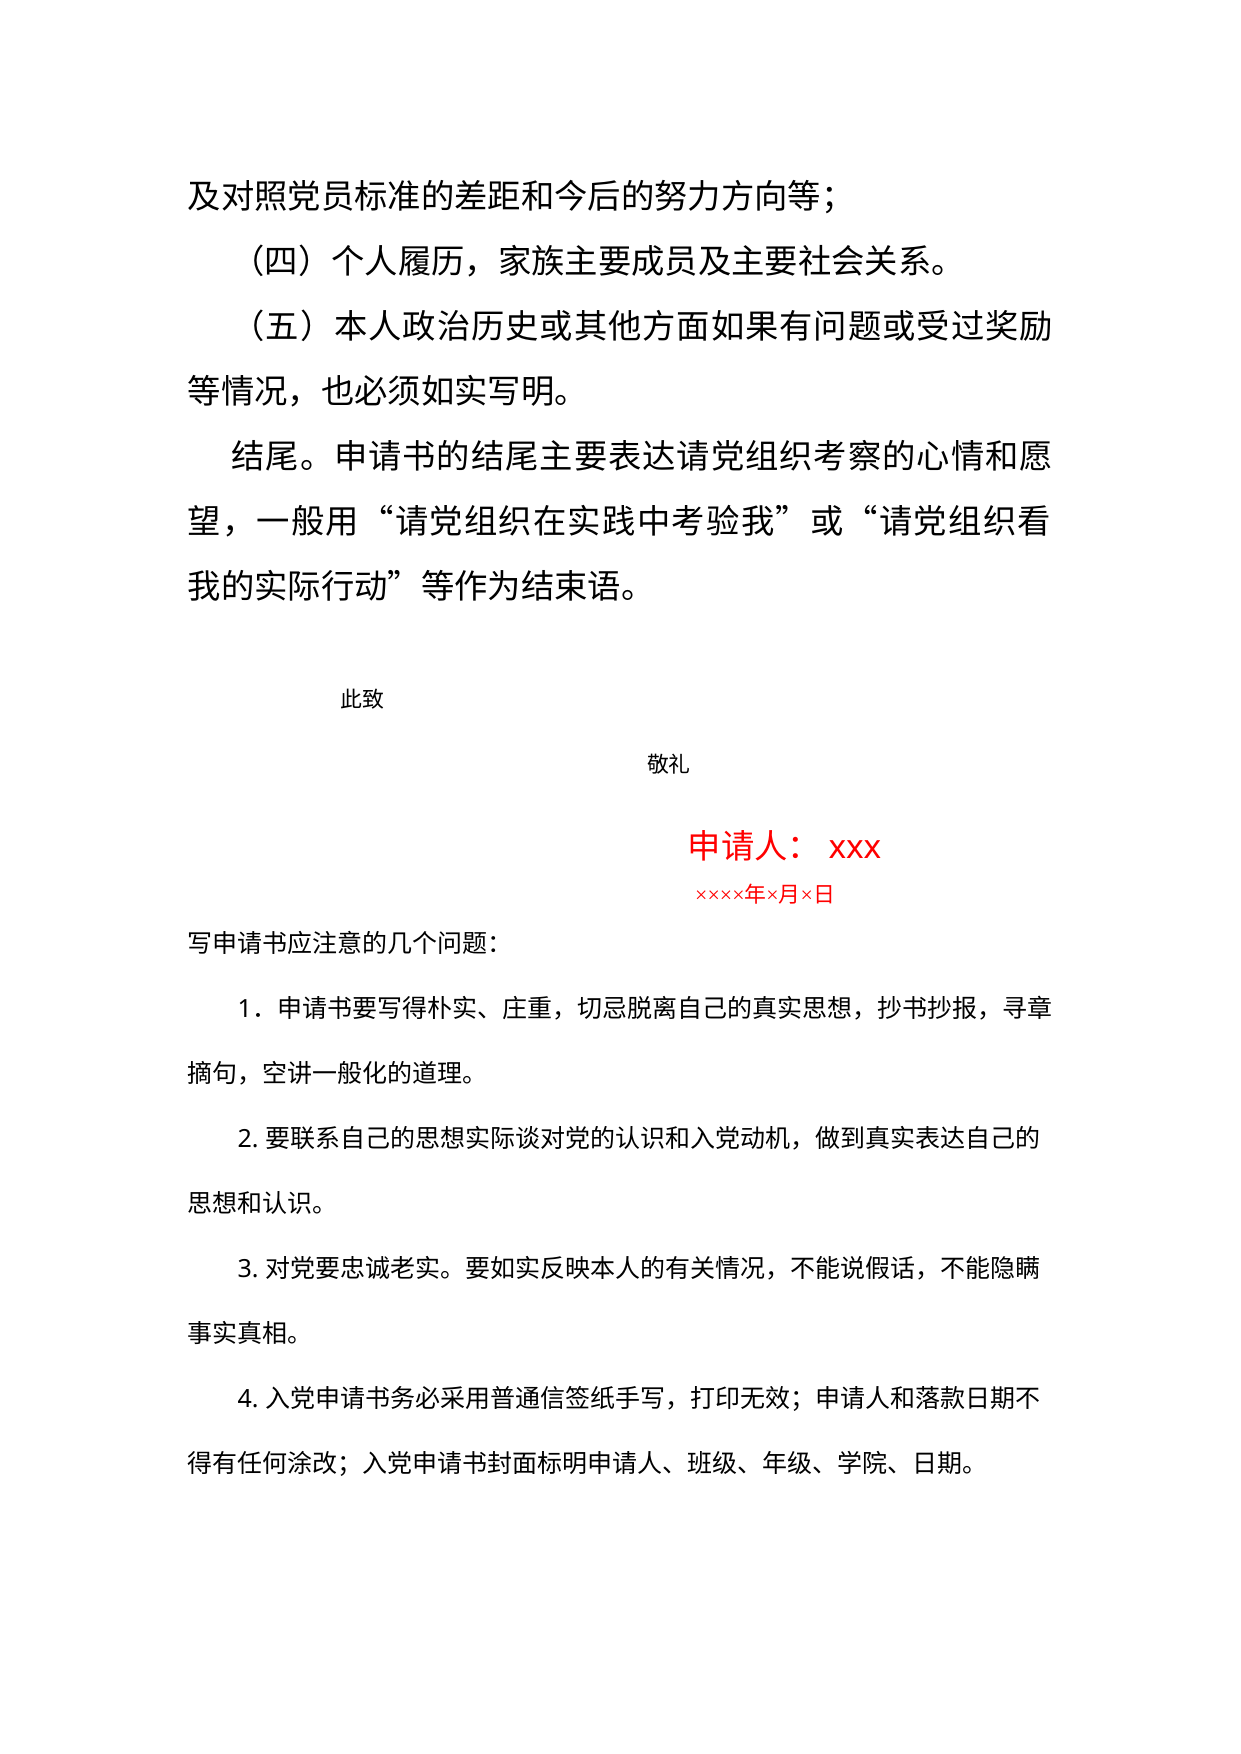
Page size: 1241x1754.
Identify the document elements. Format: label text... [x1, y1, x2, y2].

text 3. 对党要忠诚老实。要如实反映本人的有关情况，不能说假话，不能隐瞒事实真相。 [187, 1234, 1053, 1364]
text （四）个人履历，家族主要成员及主要社会关系。 [187, 227, 1053, 292]
text 写申请书应注意的几个问题： [187, 909, 1053, 974]
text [187, 162, 1053, 227]
text 敬礼 [647, 747, 1053, 779]
text 1．申请书要写得朴实、庄重，切忌脱离自己的真实思想，抄书抄报，寻章摘句，空讲一般化的道理。 [187, 974, 1053, 1104]
text 4. 入党申请书务必采用普通信签纸手写，打印无效；申请人和落款日期不得有任何涂改；入党申请书封面标明申请人、班级、年级、学院、日期。 [187, 1364, 1053, 1494]
text （五）本人政治历史或其他方面如果有问题或受过奖励等情况，也必须如实写明。 [187, 292, 1053, 422]
text 申请人： xxx [187, 779, 1053, 877]
text ××××年×月×日 [686, 877, 1053, 909]
text 结尾。申请书的结尾主要表达请党组织考察的心情和愿望，一般用“请党组织在实践中考验我”或“请党组织看我的实际行动”等作为结束语。 [187, 422, 1053, 617]
text 2. 要联系自己的思想实际谈对党的认识和入党动机，做到真实表达自己的思想和认识。 [187, 1104, 1053, 1234]
text 此致 [187, 682, 1053, 714]
